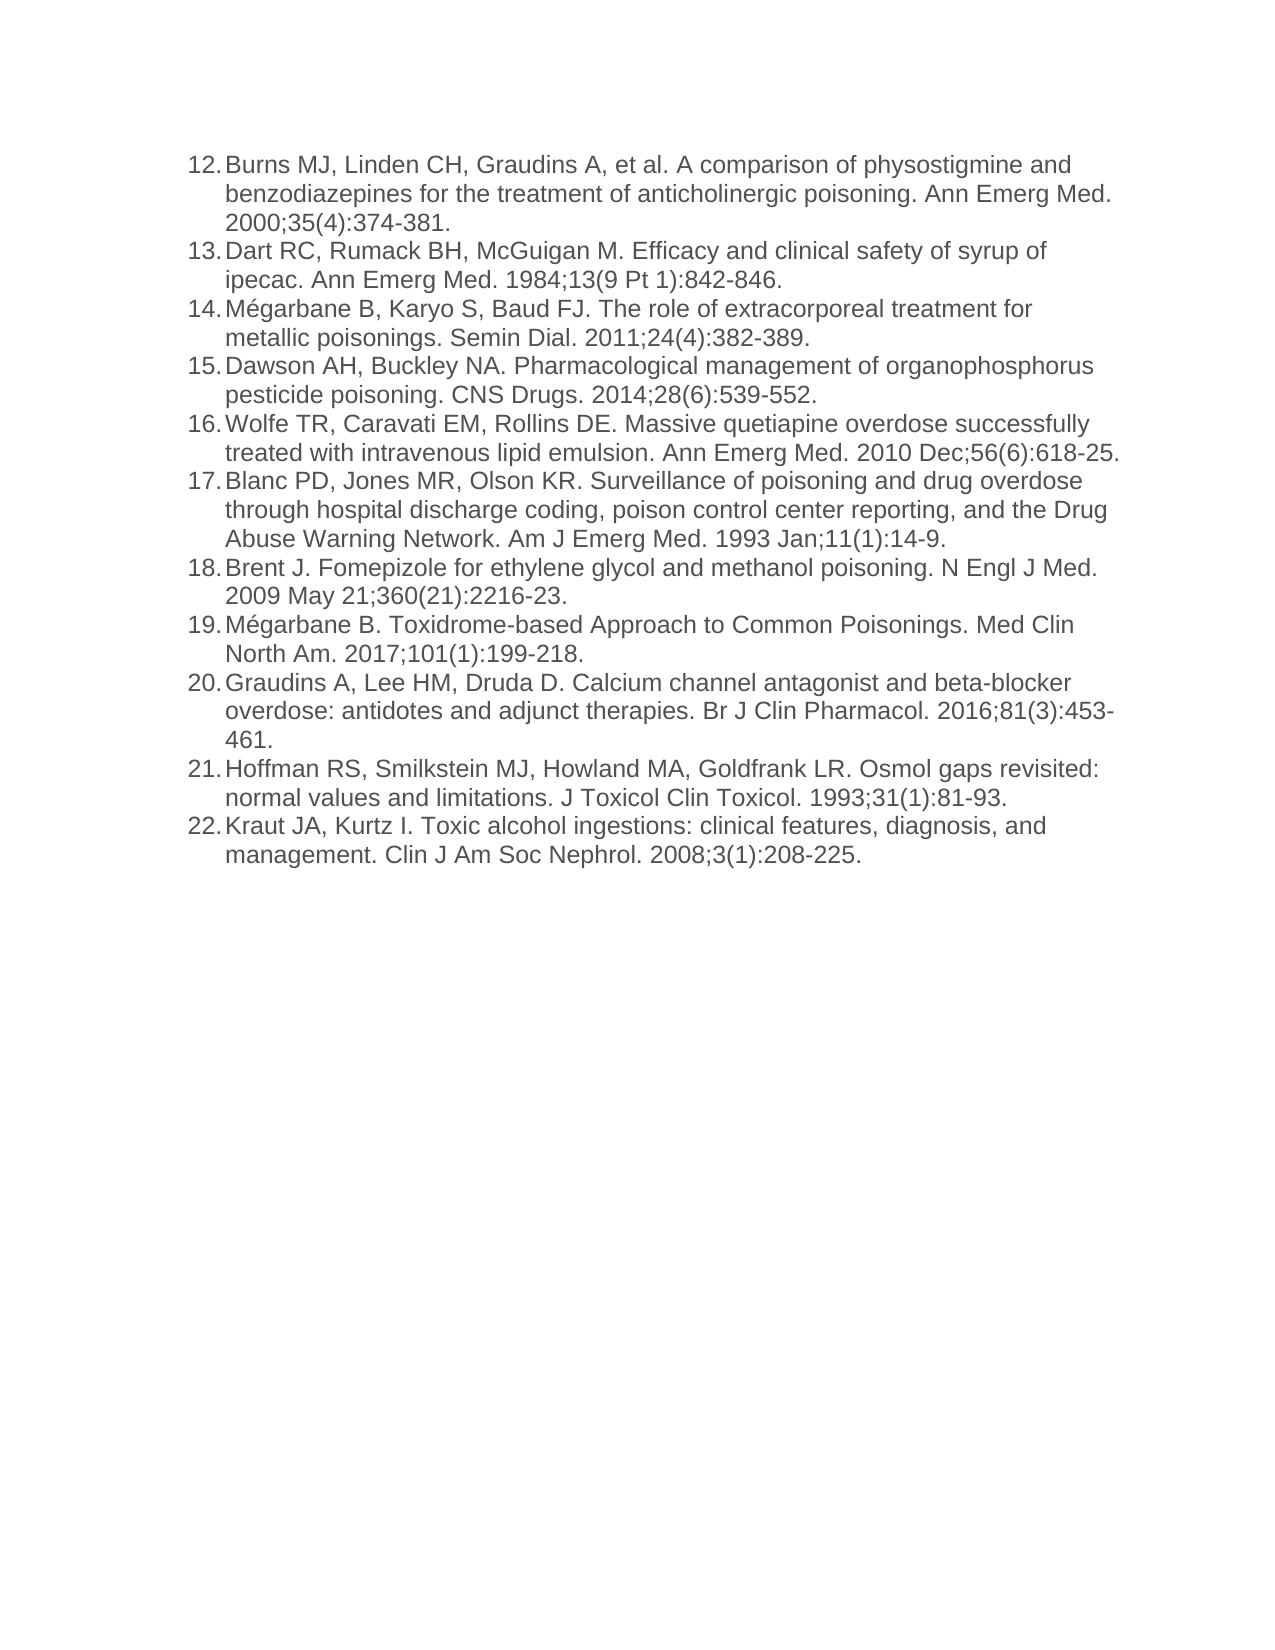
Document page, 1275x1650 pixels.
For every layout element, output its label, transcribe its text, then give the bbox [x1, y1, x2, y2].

list Mégarbane B, Karyo S, Baud FJ. The role of extracorporeal treatment for metallic poisonings. Semin Dial. 2011;24(4):382-389. [187, 294, 1125, 351]
list Blanc PD, Jones MR, Olson KR. Surveillance of poisoning and drug overdose through hospital discharge coding, poison control center reporting, and the Drug Abuse Warning Network. Am J Emerg Med. 1993 Jan;11(1):14-9. [187, 466, 1125, 552]
list Wolfe TR, Caravati EM, Rollins DE. Massive quetiapine overdose successfully treated with intravenous lipid emulsion. Ann Emerg Med. 2010 Dec;56(6):618-25. [187, 409, 1125, 466]
list Graudins A, Lee HM, Druda D. Calcium channel antagonist and beta-blocker overdose: antidotes and adjunct therapies. Br J Clin Pharmacol. 2016;81(3):453-461. [187, 667, 1125, 754]
list Burns MJ, Linden CH, Graudins A, et al. A comparison of physostigmine and benzodiazepines for the treatment of anticholinergic poisoning. Ann Emerg Med. 2000;35(4):374-381. [187, 150, 1125, 236]
list Hoffman RS, Smilkstein MJ, Howland MA, Goldfrank LR. Osmol gaps revisited: normal values and limitations. J Toxicol Clin Toxicol. 1993;31(1):81-93. [187, 754, 1125, 811]
list Dawson AH, Buckley NA. Pharmacological management of organophosphorus pesticide poisoning. CNS Drugs. 2014;28(6):539-552. [187, 351, 1125, 409]
list Brent J. Fomepizole for ethylene glycol and methanol poisoning. N Engl J Med. 2009 May 21;360(21):2216-23. [187, 552, 1125, 610]
list Mégarbane B. Toxidrome-based Approach to Common Poisonings. Med Clin North Am. 2017;101(1):199-218. [187, 610, 1125, 667]
list Kraut JA, Kurtz I. Toxic alcohol ingestions: clinical features, diagnosis, and management. Clin J Am Soc Nephrol. 2008;3(1):208-225. [187, 811, 1125, 869]
list Dart RC, Rumack BH, McGuigan M. Efficacy and clinical safety of syrup of ipecac. Ann Emerg Med. 1984;13(9 Pt 1):842-846. [187, 236, 1125, 294]
